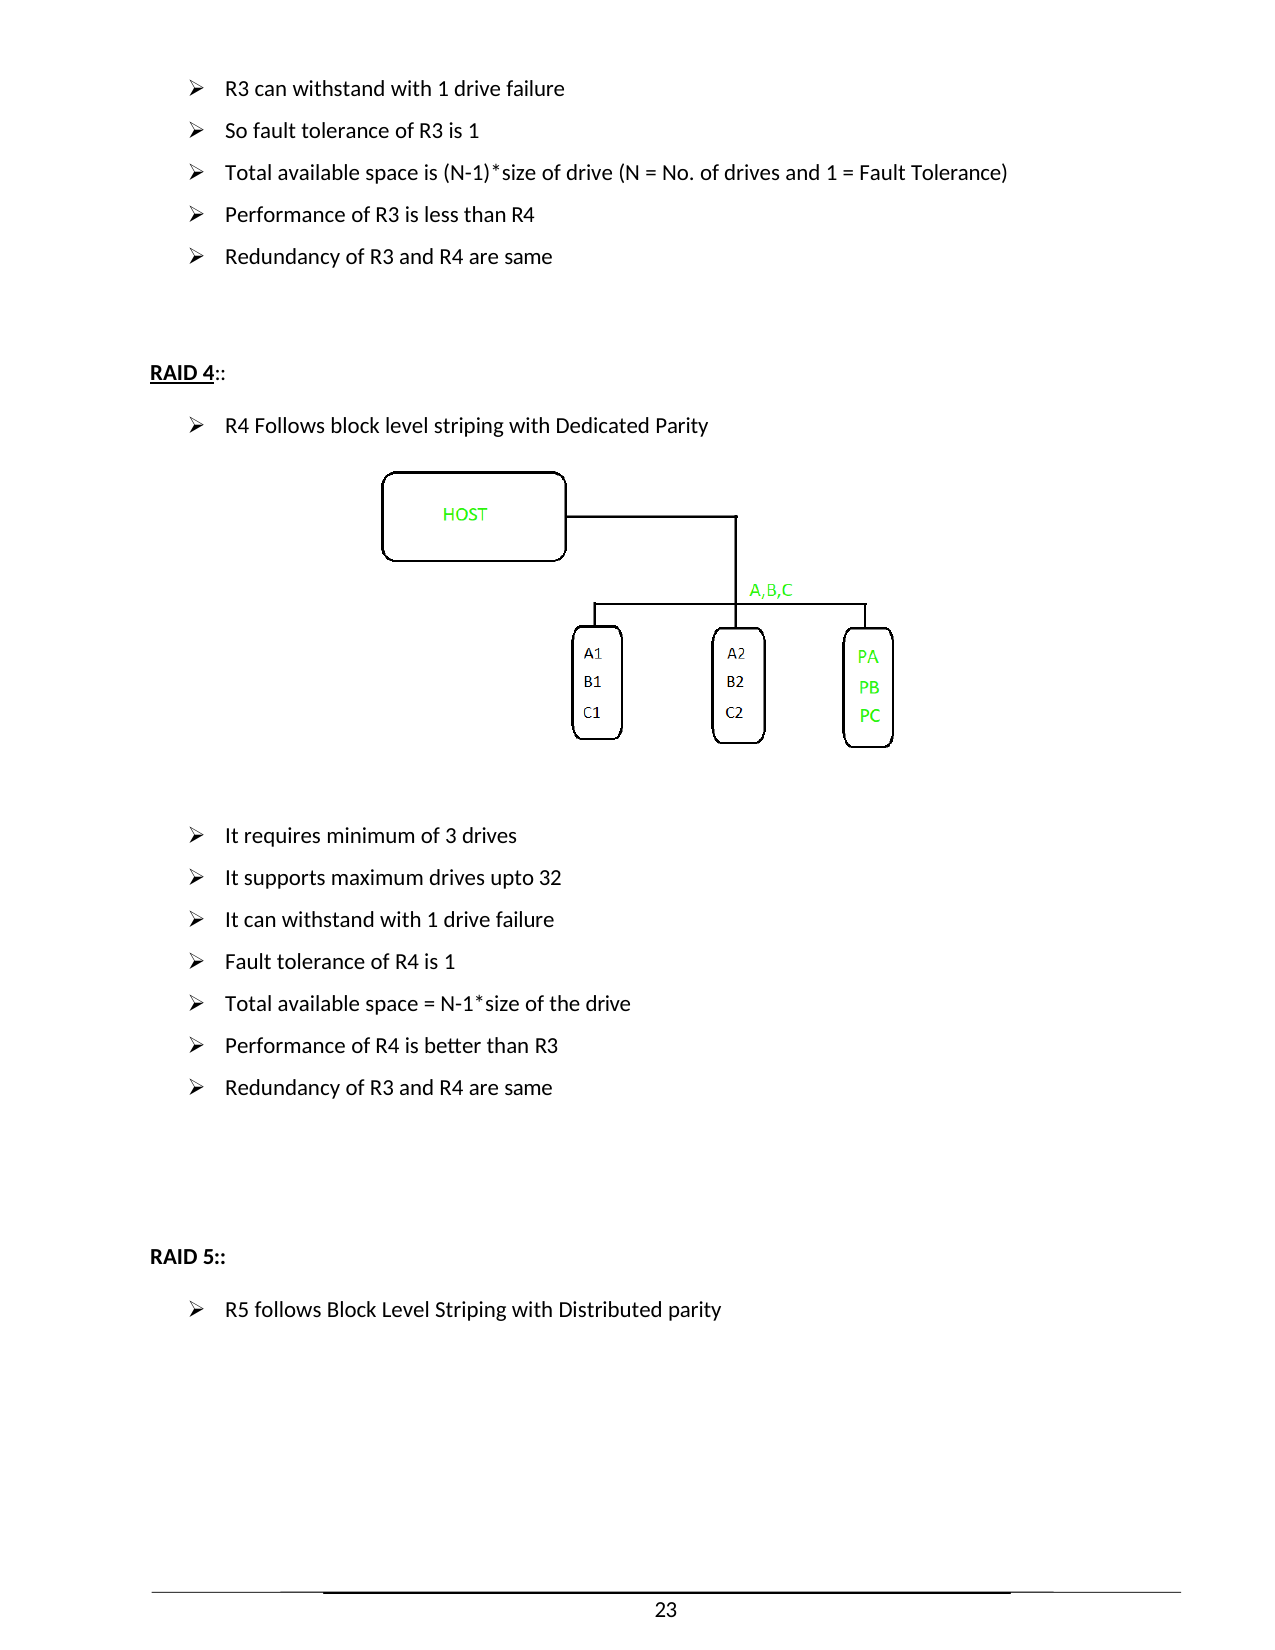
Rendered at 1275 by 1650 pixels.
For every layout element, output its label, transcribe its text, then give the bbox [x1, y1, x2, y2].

text RAID 4:: [150, 358, 1262, 386]
list Redundancy of R3 and R4 are same [187, 1073, 1262, 1101]
list R3 can withstand with 1 drive failure [187, 74, 1262, 102]
list So fault tolerance of R3 is 1 [187, 116, 1262, 144]
list Performance of R3 is less than R4 [187, 200, 1262, 228]
list Fault tolerance of R4 is 1 [187, 947, 1262, 975]
list Total available space is (N-1)*size of drive (N = No. of drives and 1 = Fault Tolerance) [187, 158, 1262, 186]
list Total available space = N-1*size of the drive [187, 989, 1262, 1017]
list It supports maximum drives upto 32 [187, 863, 1262, 891]
list R5 follows Block Level Striping with Distributed parity [187, 1296, 1262, 1323]
list It requires minimum of 3 drives [187, 821, 1262, 849]
list It can withstand with 1 drive failure [187, 905, 1262, 933]
subtitle RAID 5:: [150, 1242, 1262, 1271]
picture [381, 471, 894, 748]
list Performance of R4 is better than R3 [187, 1031, 1262, 1059]
picture [151, 1586, 1182, 1594]
list Redundancy of R3 and R4 are same [187, 242, 1262, 270]
list R4 Follows block level striping with Dedicated Parity [187, 411, 1262, 439]
